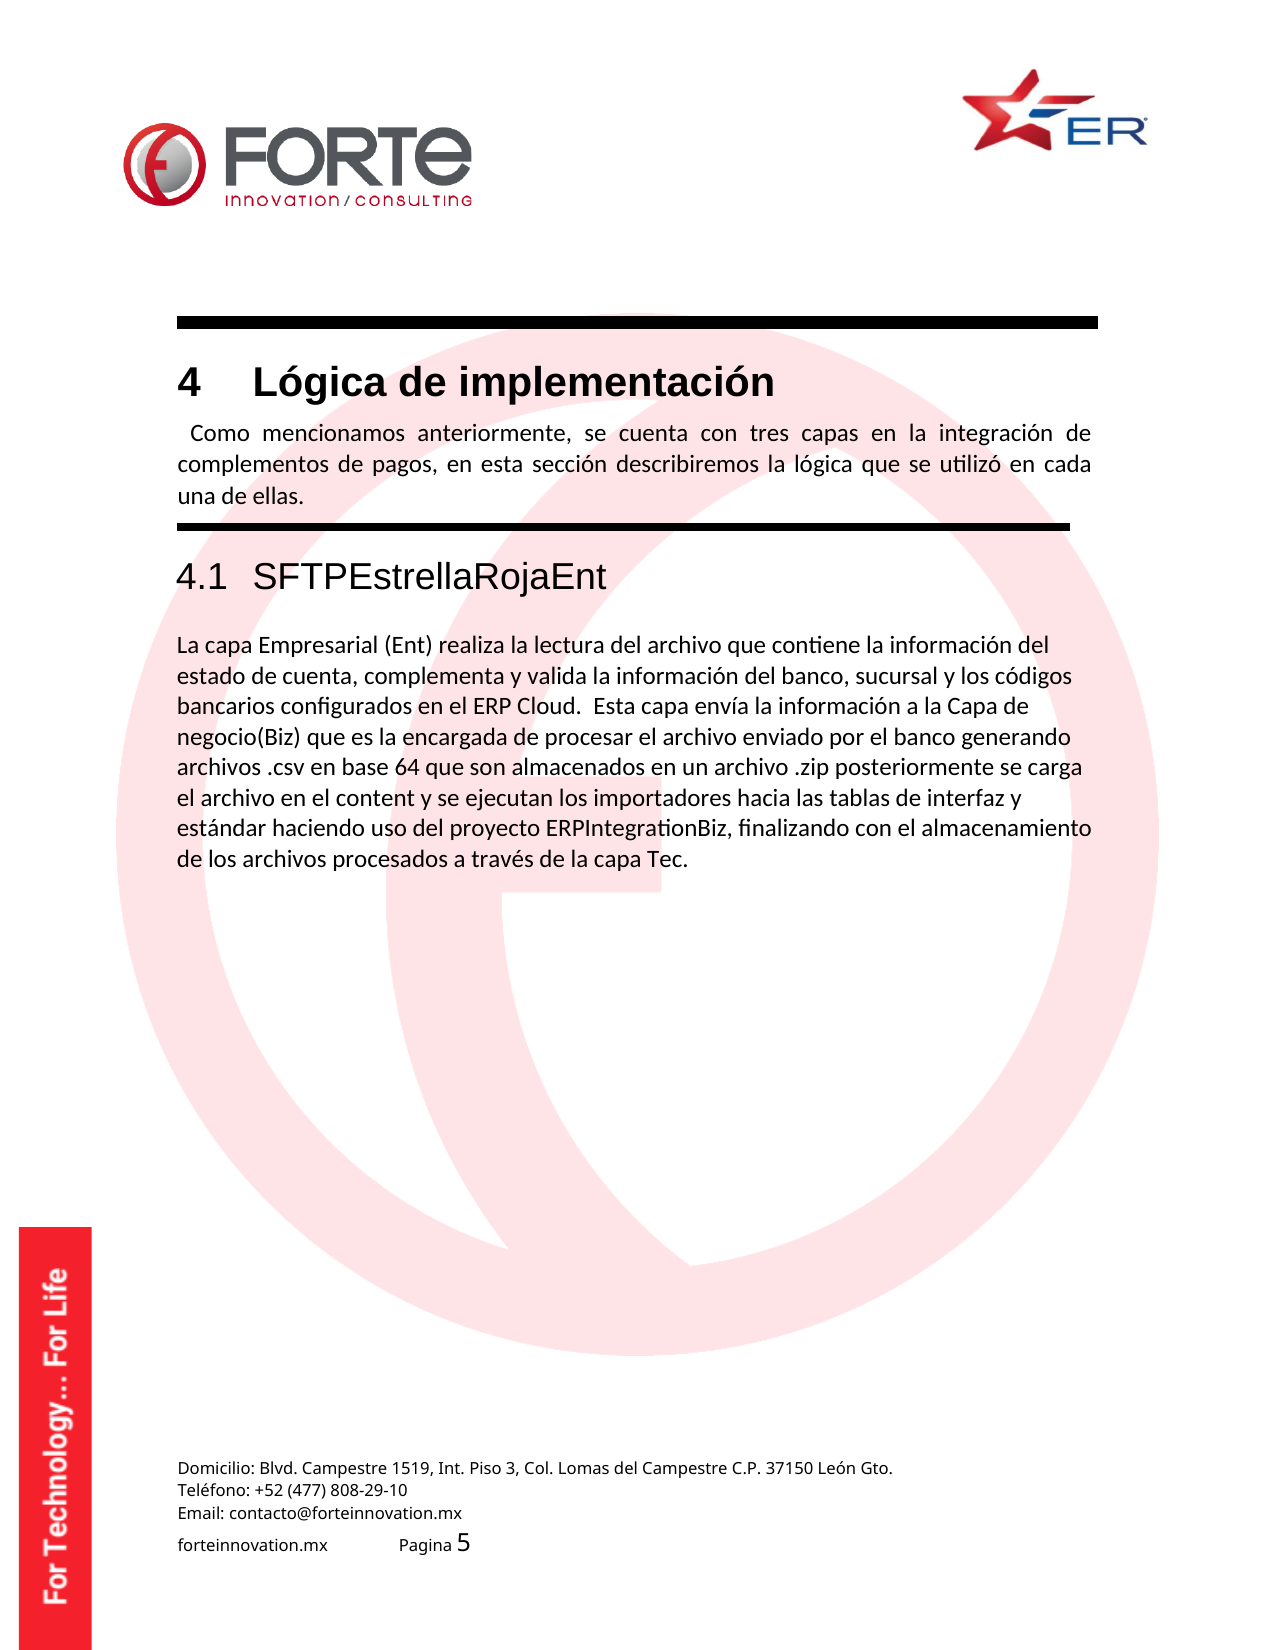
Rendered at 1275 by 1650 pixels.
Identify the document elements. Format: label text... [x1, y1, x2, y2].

picture [123, 123, 472, 206]
text La capa Empresarial (Ent) realiza la lectura del archivo que contiene la información del estado de cuenta, complementa y valida la información del banco, sucursal y los códigos bancarios configurados en el ERP Cloud. Esta capa envía la información a la Capa de negocio(Biz) que es la encargada de procesar el archivo enviado por el banco generando archivos .csv en base 64 que son almacenados en un archivo .zip posteriormente se carga el archivo en el content y se ejecutan los importadores hacia las tablas de interfaz y estándar haciendo uso del proyecto ERPIntegrationBiz, finalizando con el almacenamiento de los archivos procesados a través de la capa Tec. [177, 629, 1098, 873]
subtitle Lógica de implementación [177, 357, 1098, 405]
picture [953, 67, 1157, 152]
text Como mencionamos anteriormente, se cuenta con tres capas en la integración de complementos de pagos, en esta sección describiremos la lógica que se utilizó en cada una de ellas. [177, 417, 1093, 511]
subtitle SFTPEstrellaRojaEnt [176, 554, 1098, 597]
